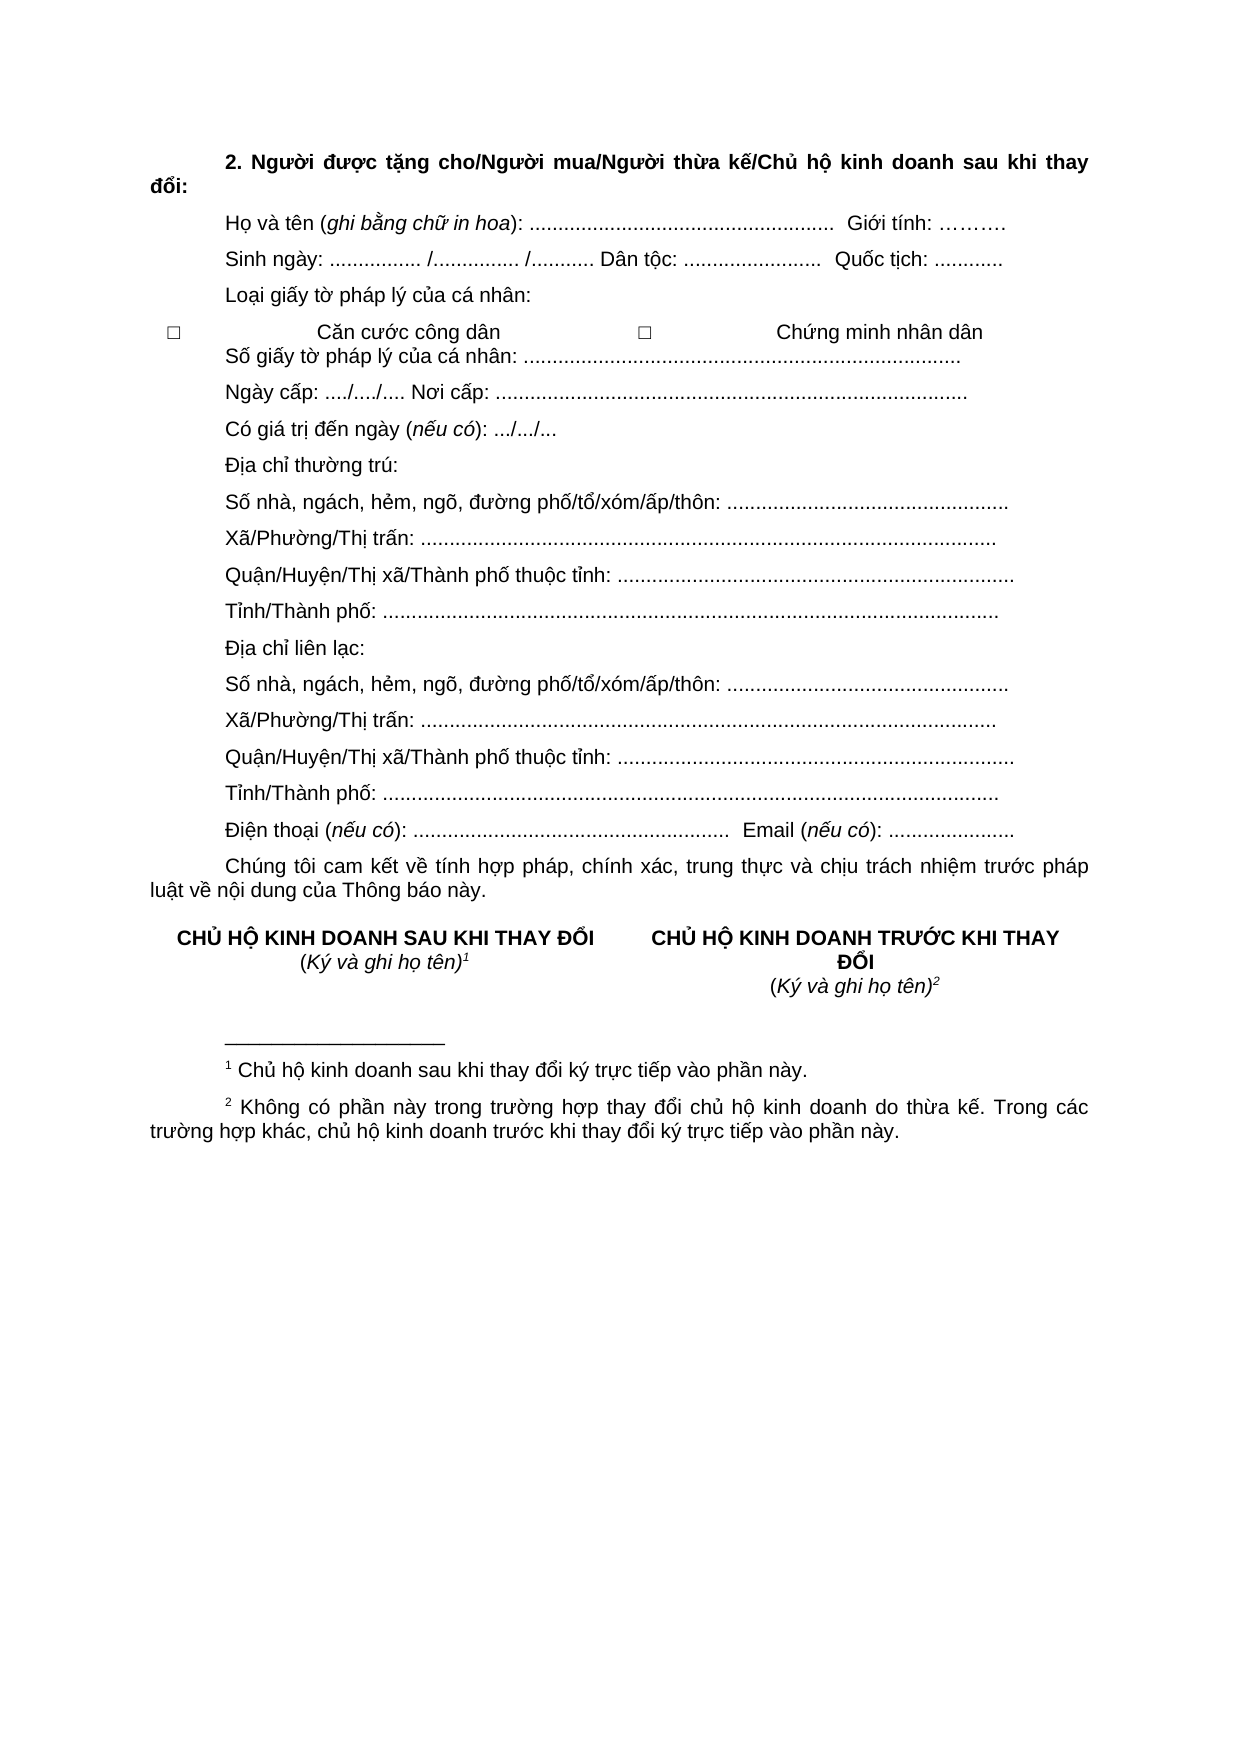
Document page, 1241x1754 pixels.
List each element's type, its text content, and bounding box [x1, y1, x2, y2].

text Quận/Huyện/Thị xã/Thành phố thuộc tỉnh: ..................................................................... [150, 562, 1090, 586]
table_header Căn cước công dân [197, 320, 620, 344]
text Số giấy tờ pháp lý của cá nhân: ............................................................................ [150, 344, 1090, 368]
text Chúng tôi cam kết về tính hợp pháp, chính xác, trung thực và chịu trách nhiệm trước pháp luật về nội dung của Thông báo này. [150, 854, 1090, 902]
text Loại giấy tờ pháp lý của cá nhân: [150, 283, 1090, 307]
text ___________________ [150, 1022, 1090, 1046]
text Có giá trị đến ngày (nếu có): .../.../... [150, 417, 1090, 441]
text Tỉnh/Thành phố: ........................................................................................................... [150, 599, 1090, 623]
table_header CHỦ HỘ KINH DOANH SAU KHI THAY ĐỔI (Ký và ghi họ tên)1 [150, 926, 621, 1022]
table_header CHỦ HỘ KINH DOANH TRƯỚC KHI THAY ĐỔI (Ký và ghi họ tên)2 [621, 926, 1090, 1022]
table_header □ [620, 320, 669, 344]
text Sinh ngày: ................ /............... /........... Dân tộc: ........................ Quốc tịch: ............ [150, 247, 1090, 271]
text Quận/Huyện/Thị xã/Thành phố thuộc tỉnh: ..................................................................... [150, 745, 1090, 769]
text 2. Người được tặng cho/Người mua/Người thừa kế/Chủ hộ kinh doanh sau khi thay đổi: [150, 150, 1090, 198]
text 1 Chủ hộ kinh doanh sau khi thay đổi ký trực tiếp vào phần này. [150, 1058, 1090, 1082]
text Xã/Phường/Thị trấn: .................................................................................................... [150, 526, 1090, 550]
text Xã/Phường/Thị trấn: .................................................................................................... [150, 708, 1090, 732]
text 2 Không có phần này trong trường hợp thay đổi chủ hộ kinh doanh do thừa kế. Trong các trường hợp khác, chủ hộ kinh doanh trước khi thay đổi ký trực tiếp vào phần này. [150, 1095, 1090, 1143]
table_header Chứng minh nhân dân [669, 320, 1090, 344]
text Địa chỉ thường trú: [150, 453, 1090, 477]
text Số nhà, ngách, hẻm, ngõ, đường phố/tổ/xóm/ấp/thôn: ................................................. [150, 489, 1090, 513]
text Ngày cấp: ..../..../.... Nơi cấp: .................................................................................. [150, 380, 1090, 404]
table_header □ [150, 320, 197, 344]
text Địa chỉ liên lạc: [150, 635, 1090, 659]
text Số nhà, ngách, hẻm, ngõ, đường phố/tổ/xóm/ấp/thôn: ................................................. [150, 672, 1090, 696]
text Họ và tên (ghi bằng chữ in hoa): ..................................................... Giới tính: ………. [150, 210, 1090, 234]
text Điện thoại (nếu có): ....................................................... Email (nếu có): ...................... [150, 818, 1090, 842]
text Tỉnh/Thành phố: ........................................................................................................... [150, 781, 1090, 805]
